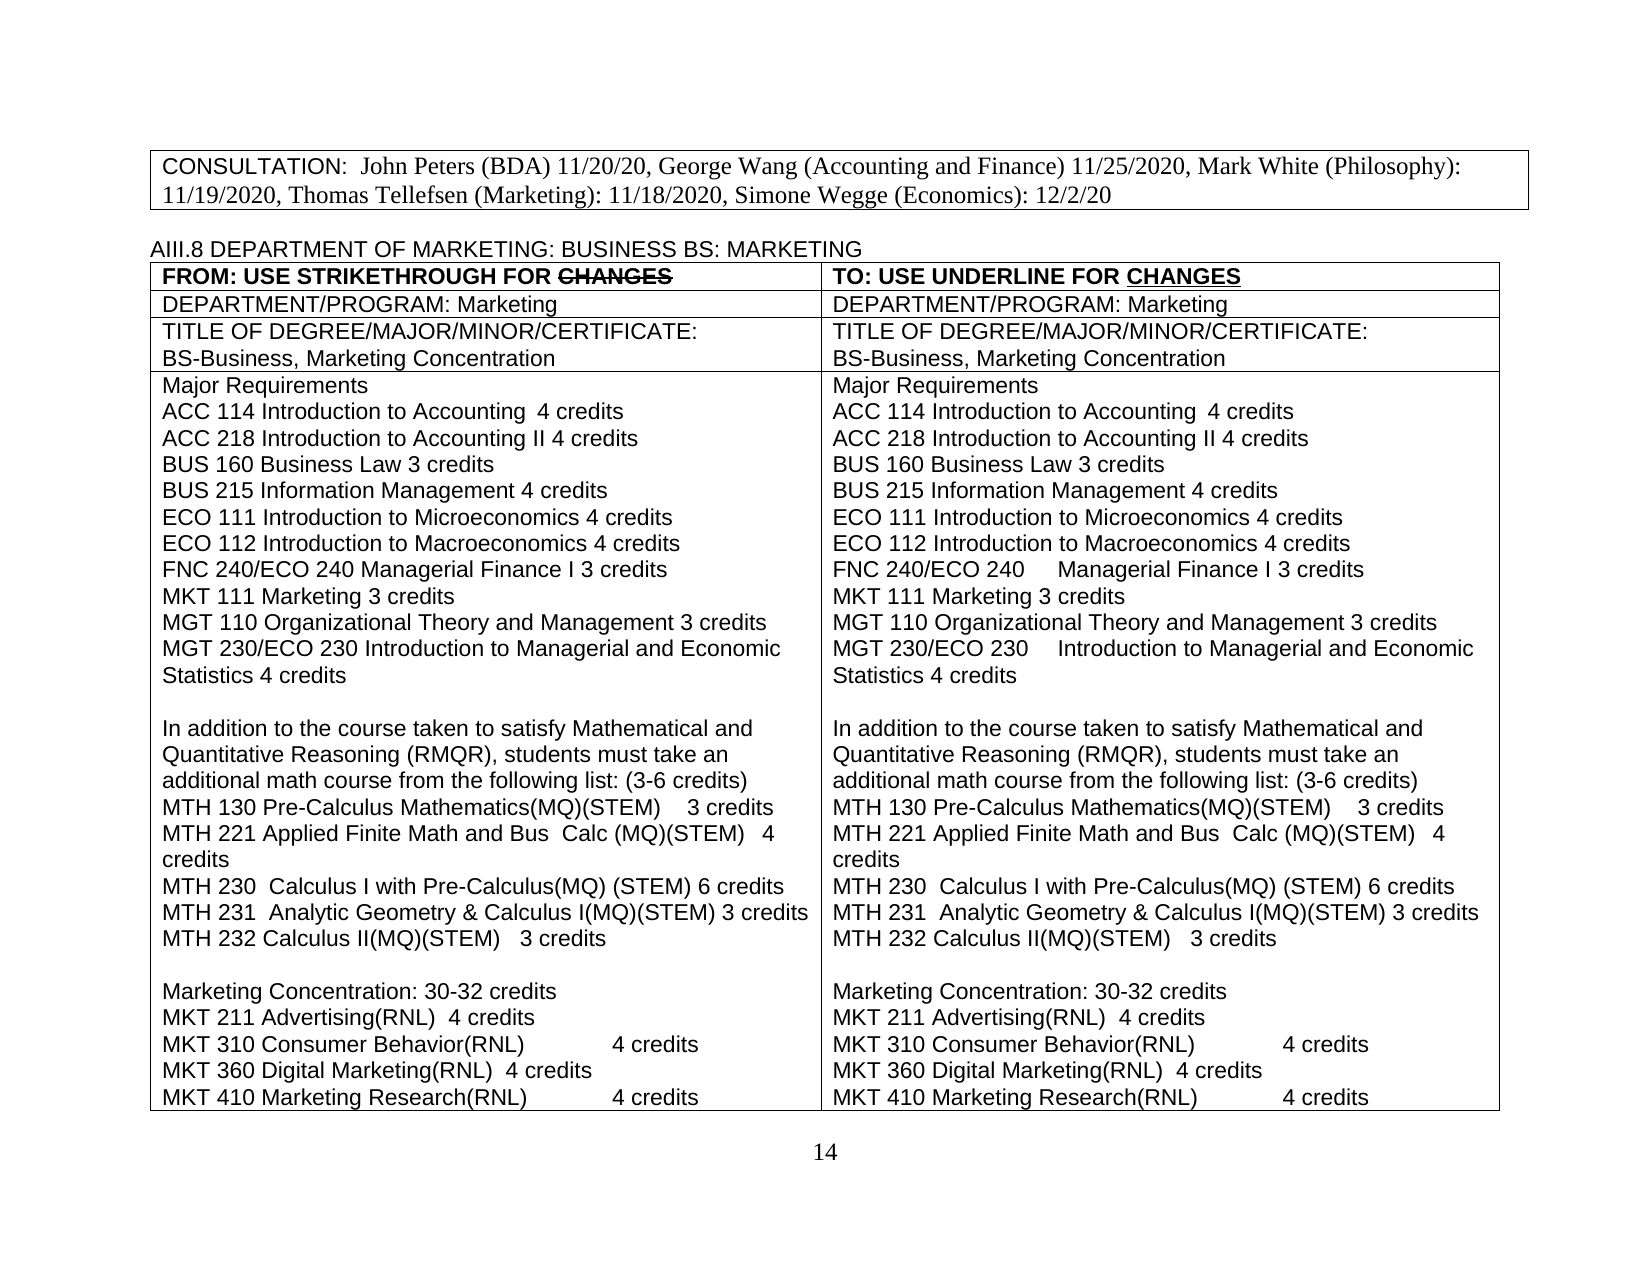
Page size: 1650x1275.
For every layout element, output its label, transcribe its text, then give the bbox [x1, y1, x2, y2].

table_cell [822, 372, 1499, 1110]
table_cell DEPARTMENT/PROGRAM: Marketing [822, 291, 1499, 317]
table_cell TITLE OF DEGREE/MAJOR/MINOR/CERTIFICATE: BS-Business, Marketing Concentration [822, 318, 1499, 371]
table_cell TITLE OF DEGREE/MAJOR/MINOR/CERTIFICATE: BS-Business, Marketing Concentration [151, 318, 821, 371]
table_header FROM: USE STRIKETHROUGH FOR CHANGES [151, 263, 821, 290]
text AIII.8 DEPARTMENT OF MARKETING: Business BS: Marketing [150, 236, 1500, 262]
table_cell CONSULTATION: [151, 151, 1528, 208]
table_header TO: USE UNDERLINE FOR CHANGES [822, 263, 1499, 290]
table_cell DEPARTMENT/PROGRAM: Marketing [151, 291, 821, 317]
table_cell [151, 372, 821, 1110]
